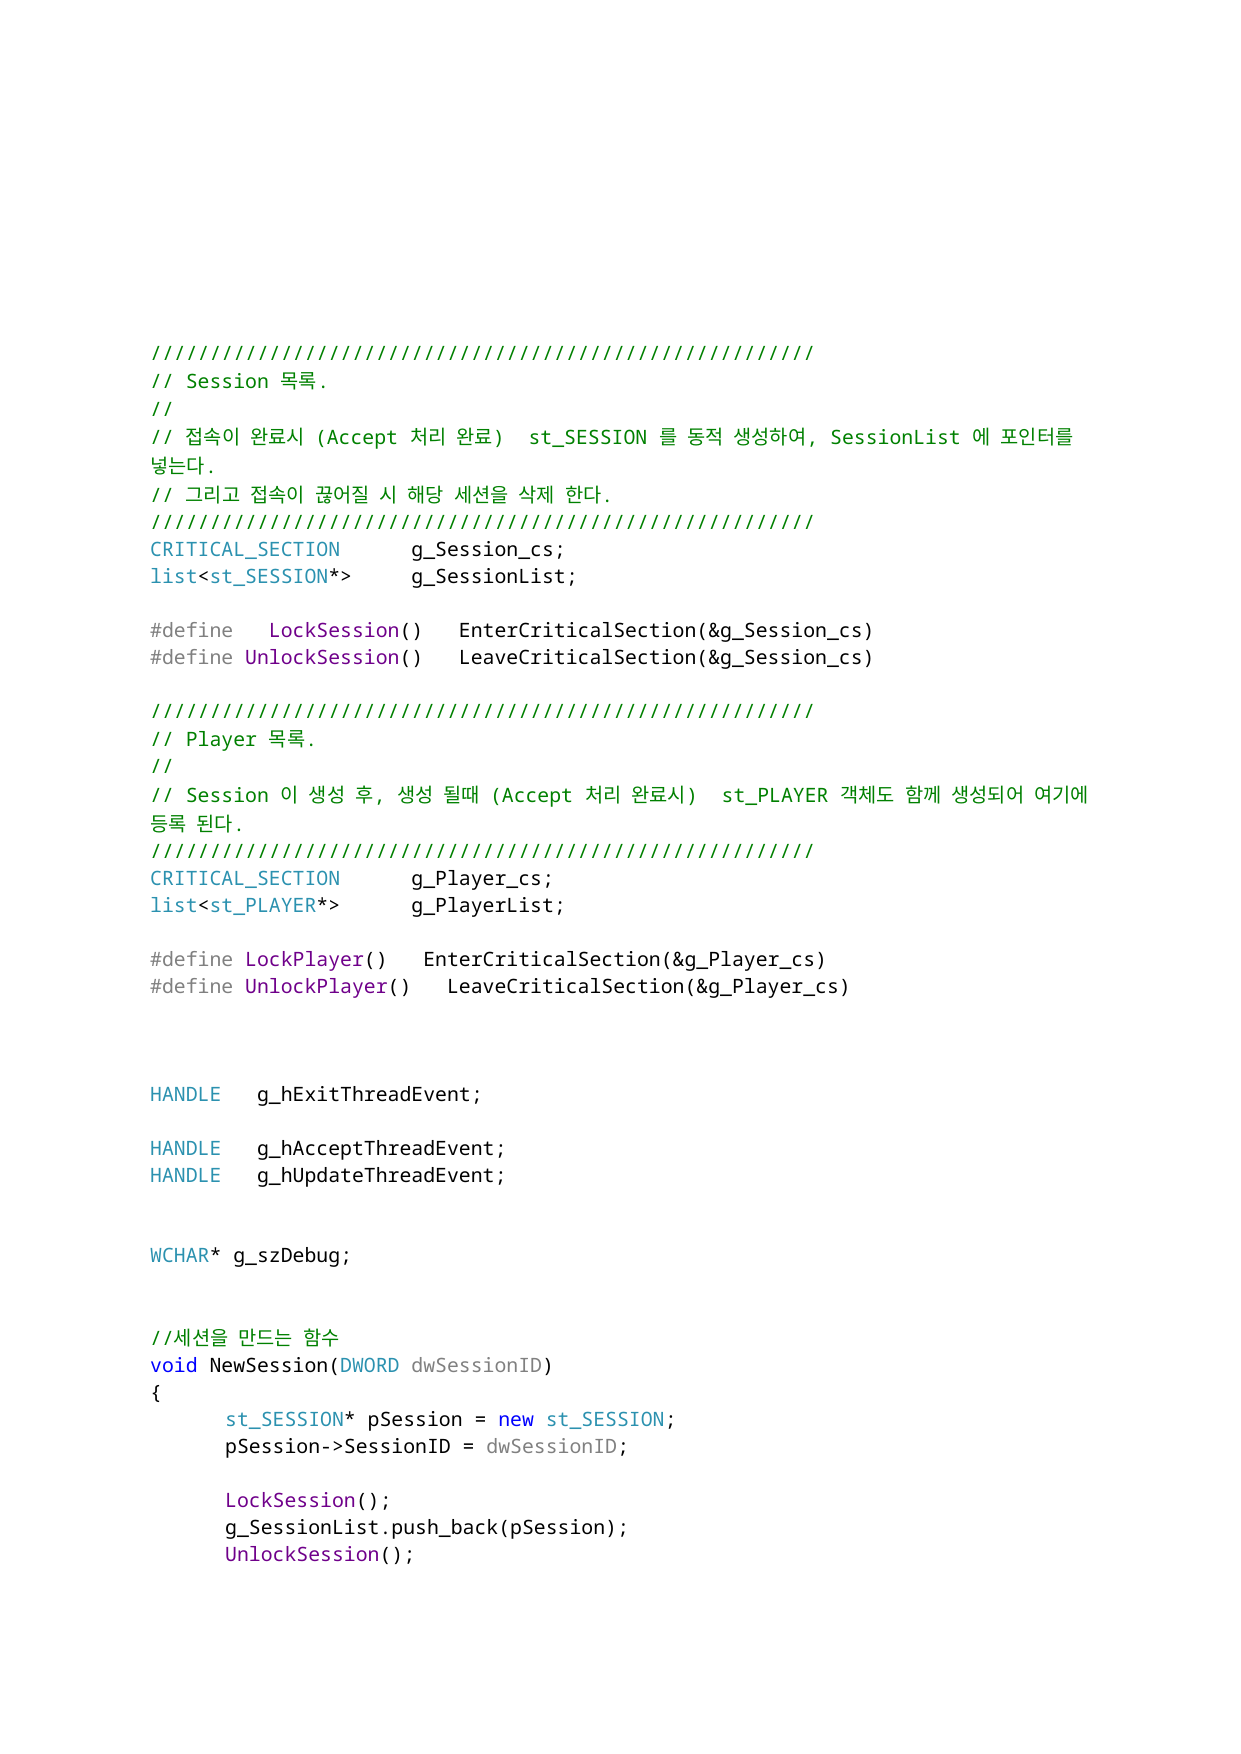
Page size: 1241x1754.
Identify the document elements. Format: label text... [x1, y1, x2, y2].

text #define UnlockSession() LeaveCriticalSection(&g_Session_cs) [150, 643, 1090, 670]
text CRITICAL_SECTION g_Session_cs; [150, 535, 1090, 562]
text //////////////////////////////////////////////////////// [150, 837, 1090, 864]
text WCHAR* g_szDebug; [150, 1242, 1090, 1269]
text #define LockPlayer() EnterCriticalSection(&g_Player_cs) [150, 945, 1090, 972]
text st_SESSION* pSession = new st_SESSION; [150, 1405, 1090, 1432]
text void NewSession(DWORD dwSessionID) [150, 1351, 1090, 1378]
text list<st_SESSION*> g_SessionList; [150, 562, 1090, 589]
text LockSession(); [150, 1486, 1090, 1513]
text g_SessionList.push_back(pSession); [150, 1513, 1090, 1540]
text //////////////////////////////////////////////////////// [150, 508, 1090, 535]
text UnlockSession(); [150, 1540, 1090, 1567]
text //////////////////////////////////////////////////////// [150, 697, 1090, 724]
text //////////////////////////////////////////////////////// [150, 339, 1090, 366]
text { [150, 1378, 1090, 1405]
text // [150, 753, 1090, 779]
text // Player 목록. [150, 724, 1090, 753]
text HANDLE g_hUpdateThreadEvent; [150, 1161, 1090, 1188]
text // 그리고 접속이 끊어질 시 해당 세션을 삭제 한다. [150, 479, 1090, 508]
text // 접속이 완료시 (Accept 처리 완료) st_SESSION 를 동적 생성하여, SessionList 에 포인터를 넣는다. [150, 422, 1090, 479]
text HANDLE g_hAcceptThreadEvent; [150, 1134, 1090, 1161]
text #define LockSession() EnterCriticalSection(&g_Session_cs) [150, 616, 1090, 643]
text pSession->SessionID = dwSessionID; [150, 1432, 1090, 1459]
text // Session 목록. [150, 366, 1090, 395]
text CRITICAL_SECTION g_Player_cs; [150, 864, 1090, 891]
text //세션을 만드는 함수 [150, 1323, 1090, 1351]
text HANDLE g_hExitThreadEvent; [150, 1080, 1090, 1107]
text list<st_PLAYER*> g_PlayerList; [150, 891, 1090, 918]
text // Session 이 생성 후, 생성 될때 (Accept 처리 완료시) st_PLAYER 객체도 함께 생성되어 여기에 등록 된다. [150, 779, 1090, 837]
text // [150, 395, 1090, 422]
text #define UnlockPlayer() LeaveCriticalSection(&g_Player_cs) [150, 972, 1090, 999]
